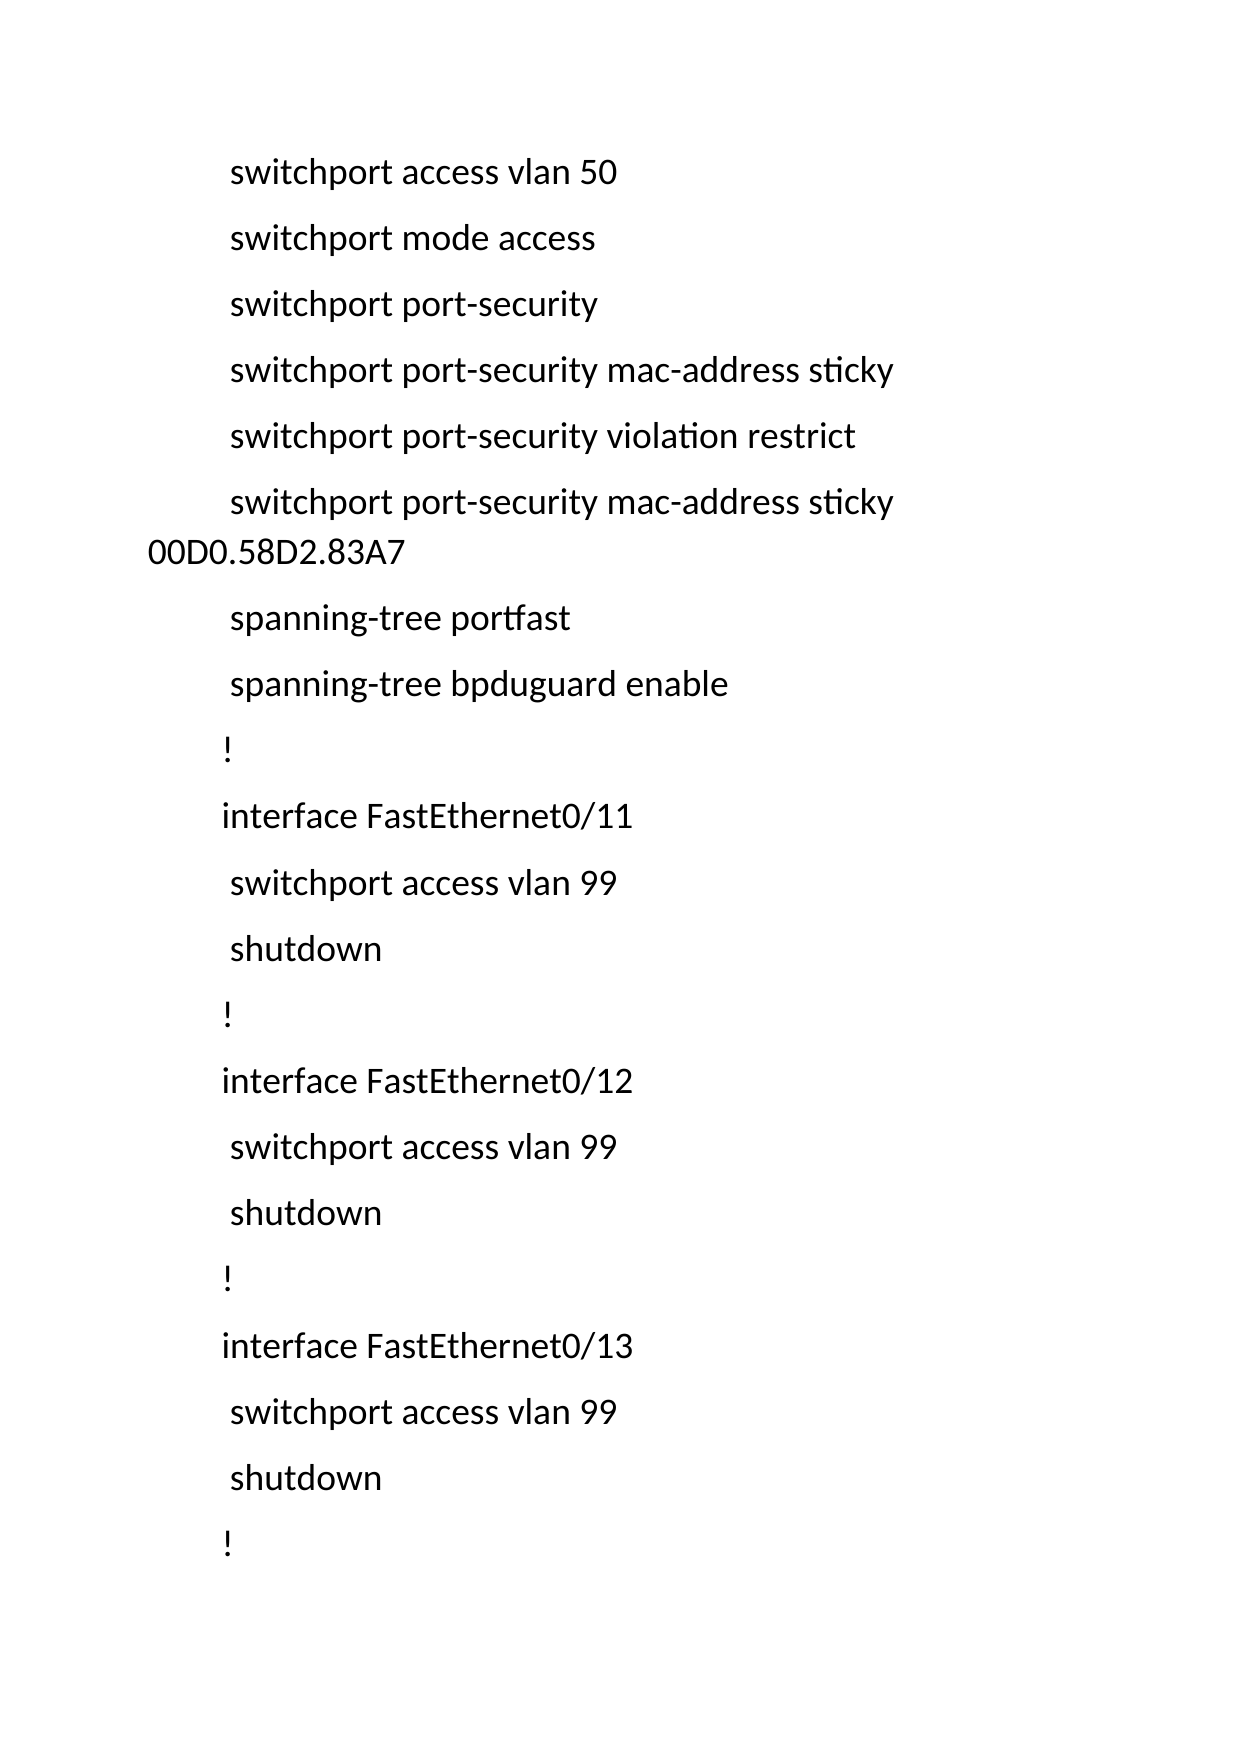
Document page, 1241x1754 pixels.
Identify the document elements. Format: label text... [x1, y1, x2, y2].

text shutdown [148, 1189, 1093, 1235]
text ! [148, 991, 1093, 1037]
text interface FastEthernet0/11 [148, 792, 1093, 838]
text ! [148, 726, 1093, 772]
text spanning-tree bpduguard enable [148, 660, 1093, 706]
text switchport port-security [148, 280, 1093, 326]
text switchport access vlan 99 [148, 1388, 1093, 1433]
text ! [148, 1255, 1093, 1301]
text spanning-tree portfast [148, 594, 1093, 640]
text switchport access vlan 50 [148, 148, 1093, 193]
text ! [148, 1520, 1093, 1566]
text switchport access vlan 99 [148, 858, 1093, 904]
text interface FastEthernet0/13 [148, 1322, 1093, 1367]
text switchport mode access [148, 214, 1093, 259]
text switchport access vlan 99 [148, 1123, 1093, 1169]
text shutdown [148, 925, 1093, 971]
text interface FastEthernet0/12 [148, 1057, 1093, 1103]
text switchport port-security mac-address sticky 00D0.58D2.83A7 [148, 478, 1093, 574]
text switchport port-security violation restrict [148, 412, 1093, 458]
text shutdown [148, 1454, 1093, 1500]
text switchport port-security mac-address sticky [148, 346, 1093, 392]
